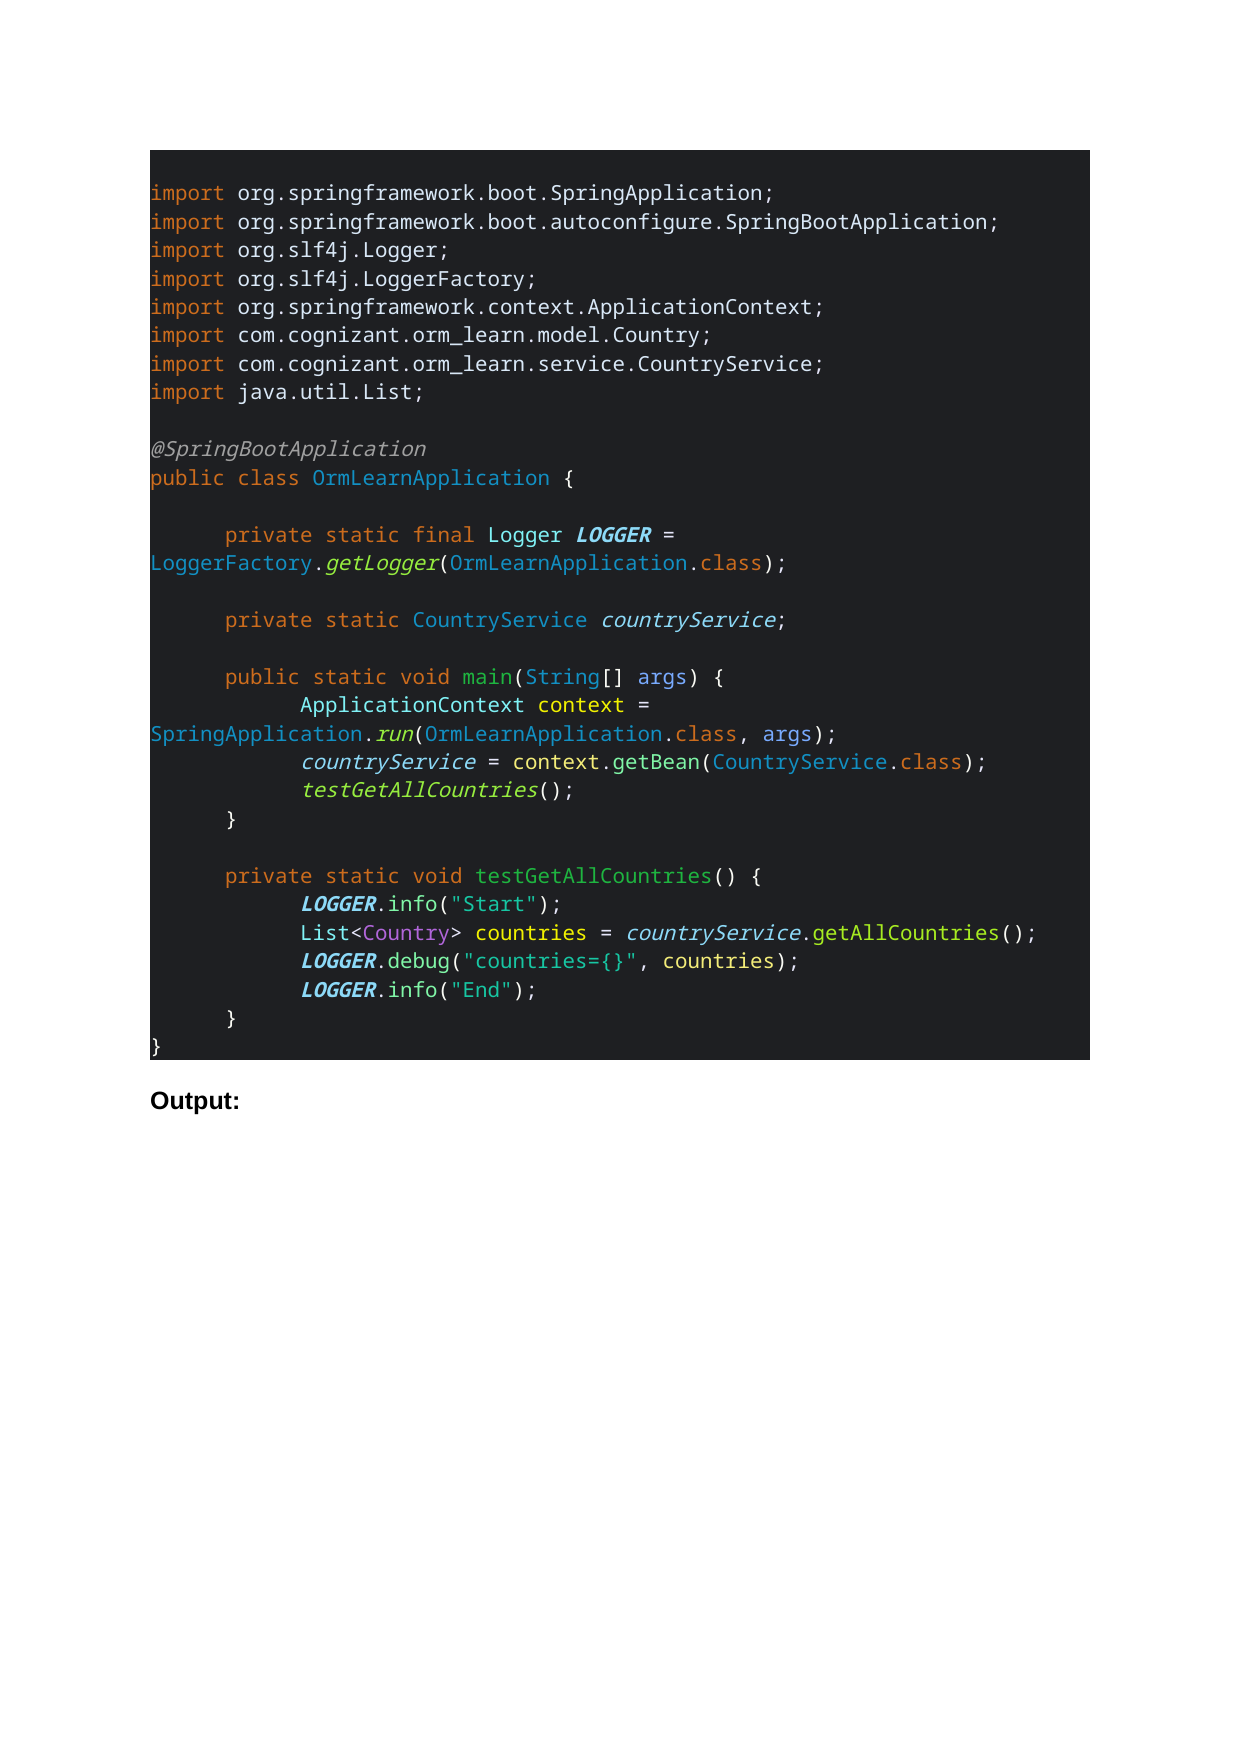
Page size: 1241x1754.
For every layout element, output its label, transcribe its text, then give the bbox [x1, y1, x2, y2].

text import com.cognizant.orm_learn.service.CountryService; [150, 349, 1090, 377]
text public class OrmLearnApplication { [150, 463, 1090, 491]
text LOGGER.debug("countries={}", countries); [150, 946, 1090, 975]
text import org.springframework.boot.SpringApplication; [150, 178, 1090, 207]
text private static CountryService countryService; [150, 605, 1090, 633]
text private static void testGetAllCountries() { [150, 861, 1090, 889]
text } [150, 1003, 1090, 1032]
text import org.slf4j.Logger; [150, 235, 1090, 264]
text testGetAllCountries(); [150, 776, 1090, 804]
text import org.springframework.context.ApplicationContext; [150, 292, 1090, 321]
text countryService = context.getBean(CountryService.class); [150, 747, 1090, 776]
text List<Country> countries = countryService.getAllCountries(); [150, 918, 1090, 946]
text import org.slf4j.LoggerFactory; [150, 264, 1090, 292]
text import java.util.List; [150, 377, 1090, 406]
text } [150, 804, 1090, 832]
text private static final Logger LOGGER = LoggerFactory.getLogger(OrmLearnApplication.class); [150, 520, 1090, 577]
text public static void main(String[] args) { [150, 662, 1090, 690]
text } [150, 1032, 1090, 1060]
text import com.cognizant.orm_learn.model.Country; [150, 321, 1090, 349]
text LOGGER.info("End"); [150, 975, 1090, 1003]
text LOGGER.info("Start"); [150, 889, 1090, 918]
text import org.springframework.boot.autoconfigure.SpringBootApplication; [150, 207, 1090, 235]
text Output: [150, 1086, 1090, 1115]
text @SpringBootApplication [150, 434, 1090, 463]
text ApplicationContext context = SpringApplication.run(OrmLearnApplication.class, args); [150, 690, 1090, 747]
